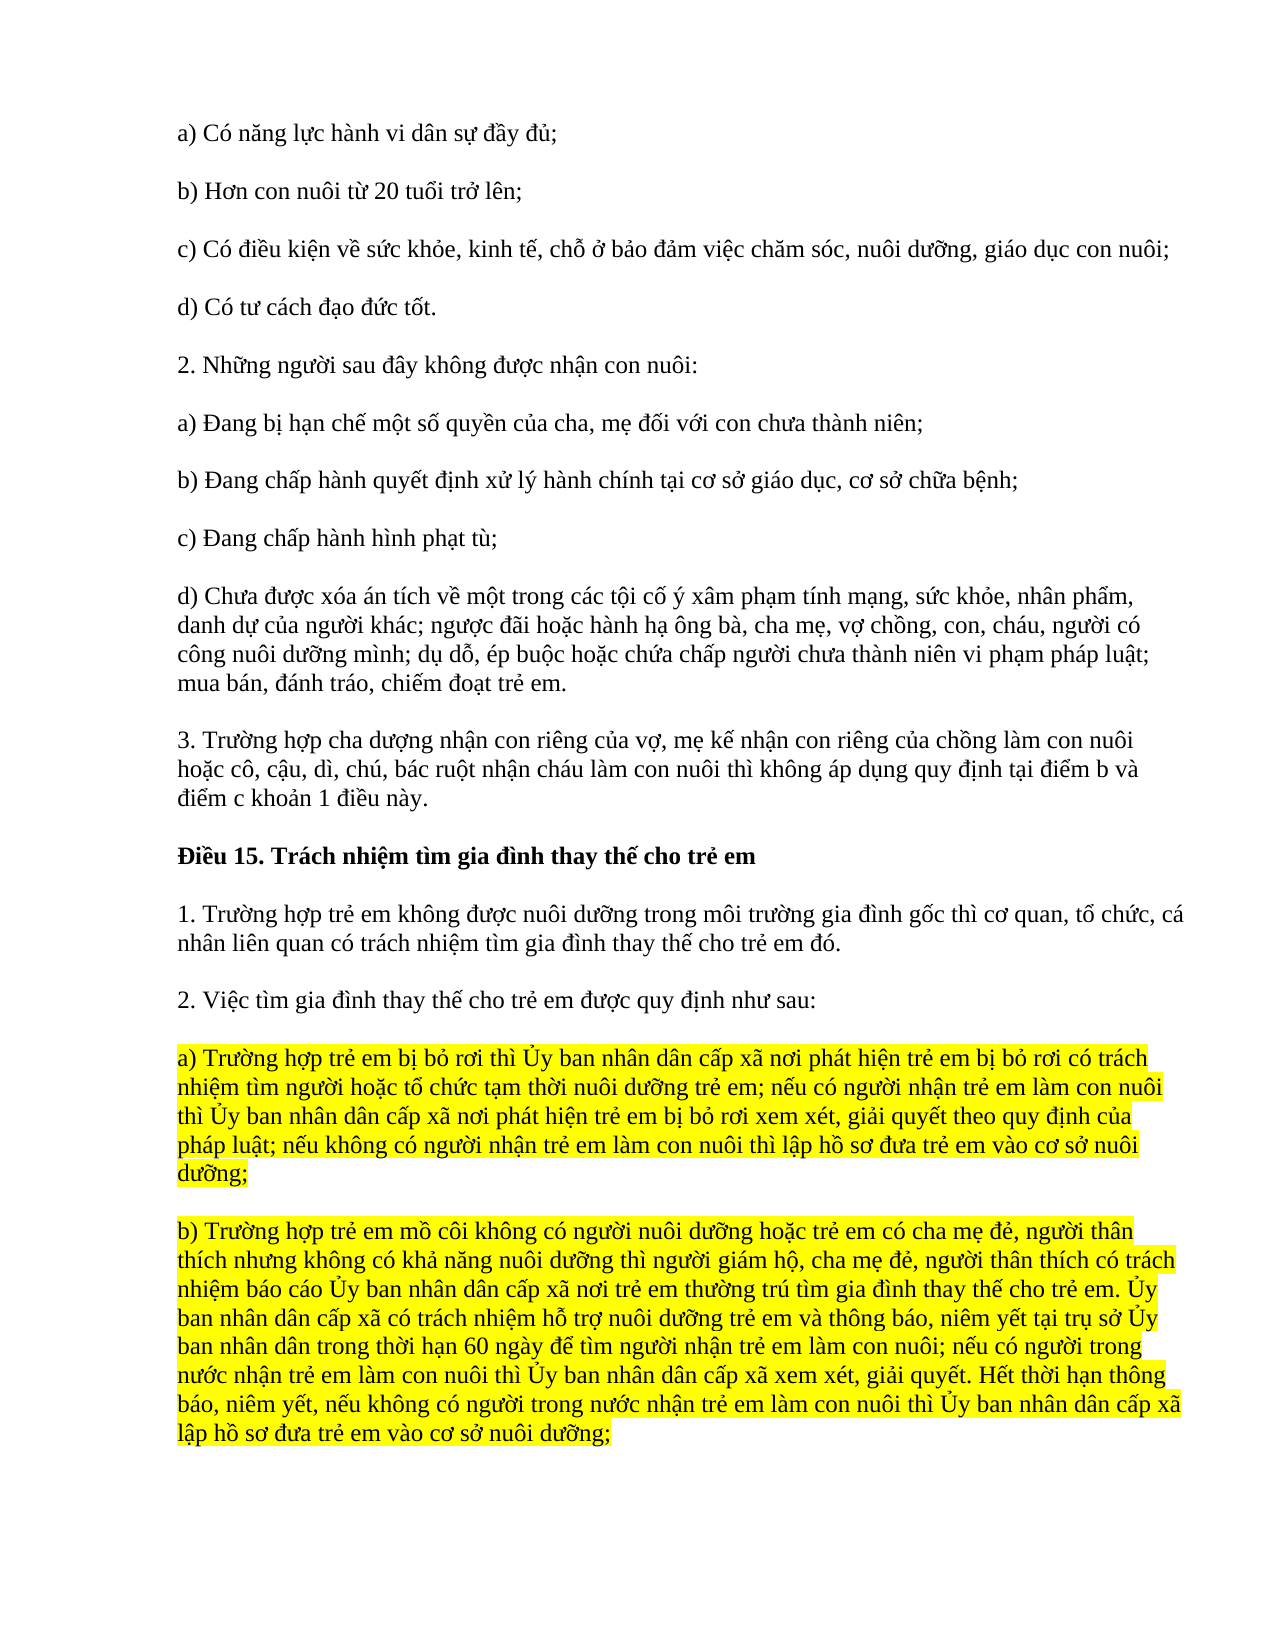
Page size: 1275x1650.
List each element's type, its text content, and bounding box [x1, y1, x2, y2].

text 1. Trường hợp trẻ em không được nuôi dưỡng trong môi trường gia đình gốc thì cơ quan, tổ chức, cá nhân liên quan có trách nhiệm tìm gia đình thay thế cho trẻ em đó. [177, 899, 1186, 956]
text b) Đang chấp hành quyết định xử lý hành chính tại cơ sở giáo dục, cơ sở chữa bệnh; [177, 466, 1186, 494]
text 2. Việc tìm gia đình thay thế cho trẻ em được quy định như sau: [177, 986, 1186, 1014]
text b) Hơn con nuôi từ 20 tuổi trở lên; [177, 176, 1186, 205]
text a) Trường hợp trẻ em bị bỏ rơi thì Ủy ban nhân dân cấp xã nơi phát hiện trẻ em bị bỏ rơi có trách nhiệm tìm người hoặc tổ chức tạm thời nuôi dưỡng trẻ em; nếu có người nhận trẻ em làm con nuôi thì Ủy ban nhân dân cấp xã nơi phát hiện trẻ em bị bỏ rơi xem xét, giải quyết theo quy định của pháp luật; nếu không có người nhận trẻ em làm con nuôi thì lập hồ sơ đưa trẻ em vào cơ sở nuôi dưỡng; [177, 1043, 1186, 1187]
text Điều 15. Trách nhiệm tìm gia đình thay thế cho trẻ em [177, 841, 1186, 870]
text 3. Trường hợp cha dượng nhận con riêng của vợ, mẹ kế nhận con riêng của chồng làm con nuôi hoặc cô, cậu, dì, chú, bác ruột nhận cháu làm con nuôi thì không áp dụng quy định tại điểm b và điểm c khoản 1 điều này. [177, 726, 1186, 812]
text d) Chưa được xóa án tích về một trong các tội cố ý xâm phạm tính mạng, sức khỏe, nhân phẩm, danh dự của người khác; ngược đãi hoặc hành hạ ông bà, cha mẹ, vợ chồng, con, cháu, người có công nuôi dưỡng mình; dụ dỗ, ép buộc hoặc chứa chấp người chưa thành niên vi phạm pháp luật; mua bán, đánh tráo, chiếm đoạt trẻ em. [177, 581, 1186, 696]
text d) Có tư cách đạo đức tốt. [177, 292, 1186, 321]
text a) Đang bị hạn chế một số quyền của cha, mẹ đối với con chưa thành niên; [177, 408, 1186, 436]
text a) Có năng lực hành vi dân sự đầy đủ; [177, 118, 1186, 147]
text 2. Những người sau đây không được nhận con nuôi: [177, 350, 1186, 378]
text c) Đang chấp hành hình phạt tù; [177, 523, 1186, 552]
text c) Có điều kiện về sức khỏe, kinh tế, chỗ ở bảo đảm việc chăm sóc, nuôi dưỡng, giáo dục con nuôi; [177, 234, 1186, 263]
text b) Trường hợp trẻ em mồ côi không có người nuôi dưỡng hoặc trẻ em có cha mẹ đẻ, người thân thích nhưng không có khả năng nuôi dưỡng thì người giám hộ, cha mẹ đẻ, người thân thích có trách nhiệm báo cáo Ủy ban nhân dân cấp xã nơi trẻ em thường trú tìm gia đình thay thế cho trẻ em. Ủy ban nhân dân cấp xã có trách nhiệm hỗ trợ nuôi dưỡng trẻ em và thông báo, niêm yết tại trụ sở Ủy ban nhân dân trong thời hạn 60 ngày để tìm người nhận trẻ em làm con nuôi; nếu có người trong nước nhận trẻ em làm con nuôi thì Ủy ban nhân dân cấp xã xem xét, giải quyết. Hết thời hạn thông báo, niêm yết, nếu không có người trong nước nhận trẻ em làm con nuôi thì Ủy ban nhân dân cấp xã lập hồ sơ đưa trẻ em vào cơ sở nuôi dưỡng; [611, 1216, 1186, 1446]
